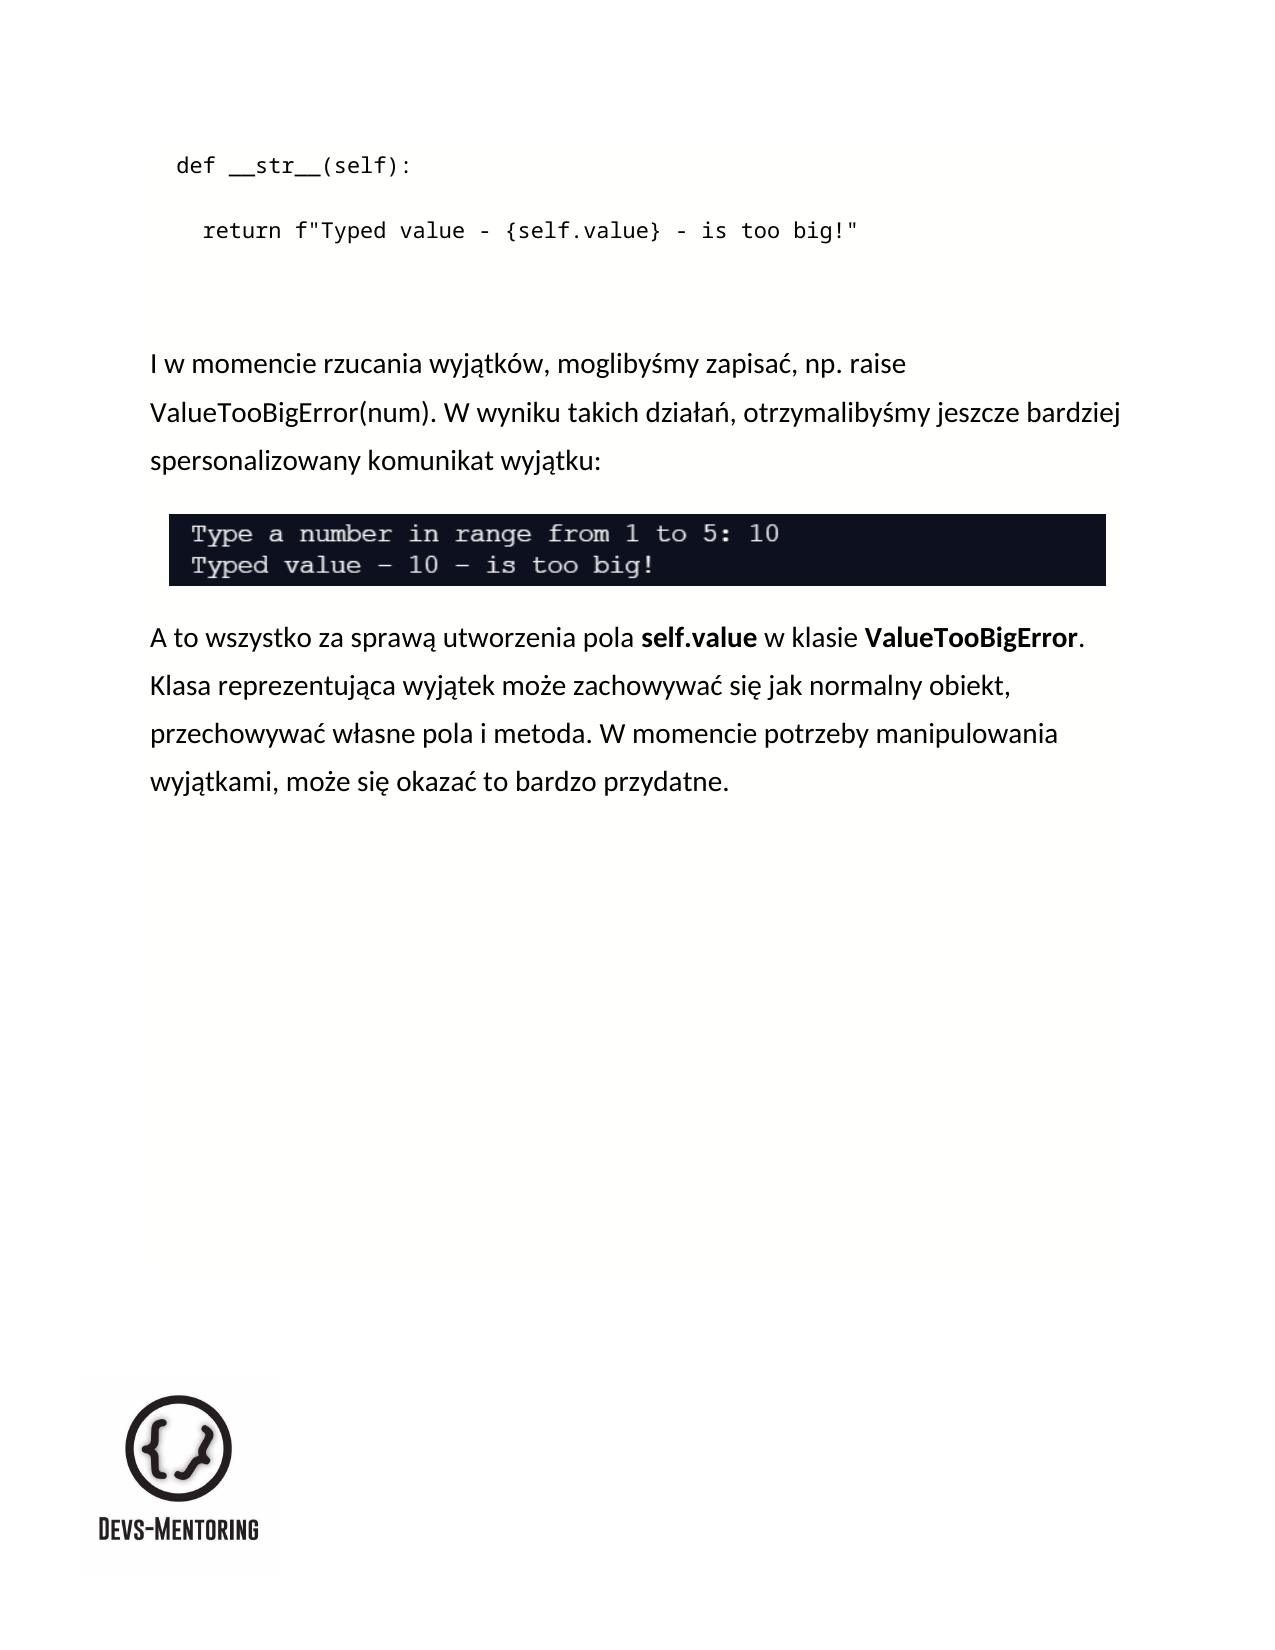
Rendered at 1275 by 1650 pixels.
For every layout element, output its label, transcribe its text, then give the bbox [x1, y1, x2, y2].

text A to wszystko za sprawą utworzenia pola self.value w klasie ValueTooBigError. Klasa reprezentująca wyjątek może zachowywać się jak normalny obiekt, przechowywać własne pola i metoda. W momencie potrzeby manipulowania wyjątkami, może się okazać to bardzo przydatne. [150, 619, 1125, 799]
picture [75, 1370, 280, 1575]
text I w momencie rzucania wyjątków, moglibyśmy zapisać, np. raise ValueTooBigError(num). W wyniku takich działań, otrzymalibyśmy jeszcze bardziej spersonalizowany komunikat wyjątku: [150, 346, 1125, 477]
picture [169, 514, 1106, 586]
text def __str__(self): [150, 150, 1125, 180]
text return f"Typed value - {self.value} - is too big!" [150, 215, 1125, 245]
